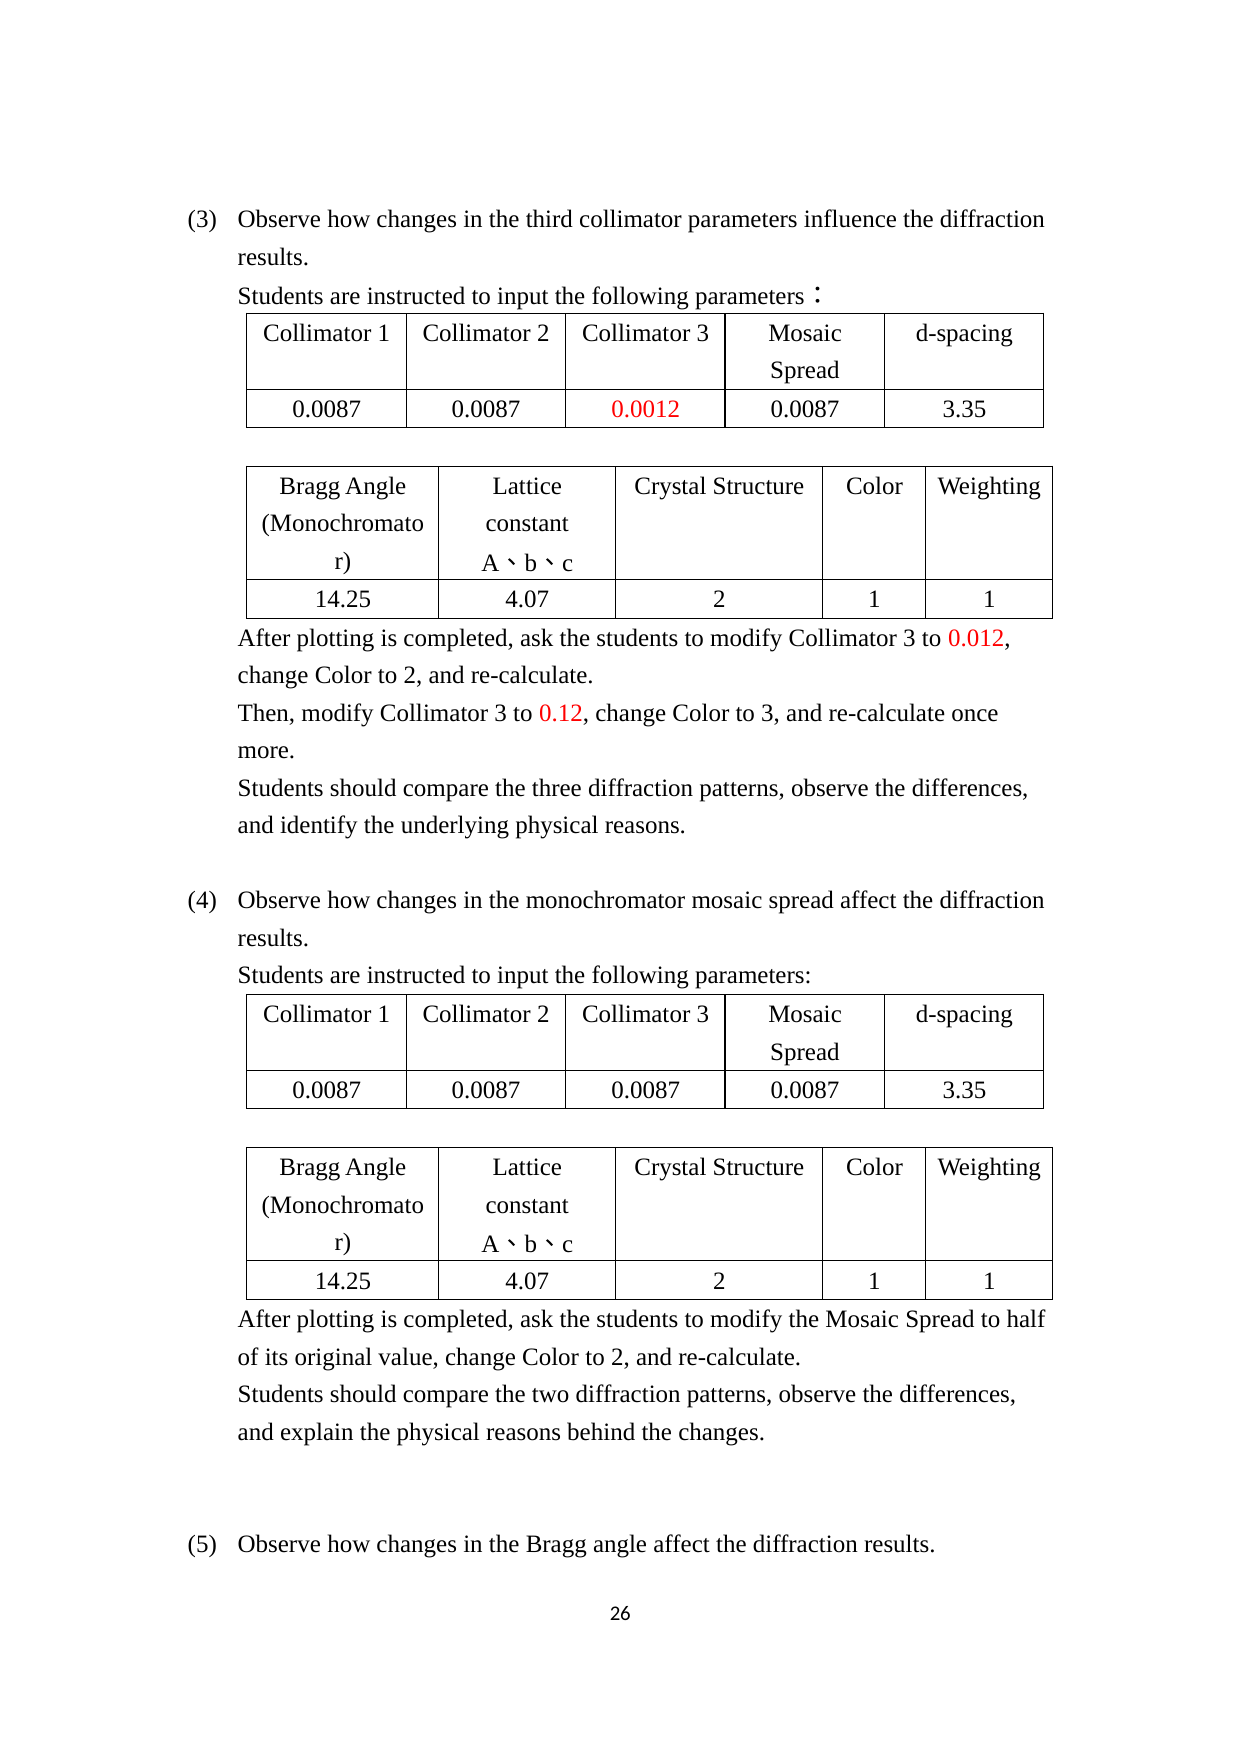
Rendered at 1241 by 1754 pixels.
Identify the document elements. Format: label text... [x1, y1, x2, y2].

table_header Collimator 2 [407, 995, 565, 1070]
table_header d-spacing [885, 995, 1043, 1070]
table_header Lattice constant A、b、c [439, 467, 615, 579]
table_header Collimator 1 [247, 995, 406, 1070]
table_cell 0.0087 [407, 1071, 565, 1108]
list Observe how changes in the third collimator parameters influence the diffraction results. [187, 200, 1053, 275]
table_header Collimator 1 [247, 314, 406, 388]
table_header d-spacing [885, 314, 1043, 388]
table_header Color [823, 467, 925, 579]
list Students are instructed to input the following parameters: [237, 956, 1053, 994]
table_header Lattice constant A、b、c [439, 1148, 615, 1260]
table_cell 0.0087 [566, 1071, 724, 1108]
table_header Bragg Angle (Monochromator) [247, 1148, 438, 1260]
table_cell 4.07 [439, 1261, 615, 1299]
list Observe how changes in the Bragg angle affect the diffraction results. [187, 1525, 1053, 1562]
table_header Weighting [926, 1148, 1052, 1260]
table_cell 0.0087 [726, 390, 884, 427]
table_cell 1 [926, 580, 1052, 618]
table_cell 0.0087 [407, 390, 565, 427]
table_cell 2 [616, 1261, 822, 1299]
table_cell 0.0087 [247, 390, 406, 427]
table_header Color [823, 1148, 925, 1260]
list After plotting is completed, ask the students to modify the Mosaic Spread to half of its original value, change Color to 2, and re-calculate. [237, 1300, 1053, 1375]
table_cell 0.0087 [247, 1071, 406, 1108]
table_header Weighting [926, 467, 1052, 579]
table_cell 3.35 [885, 1071, 1043, 1108]
table_cell 14.25 [247, 1261, 438, 1299]
table_header Crystal Structure [616, 467, 822, 579]
table_cell 14.25 [247, 580, 438, 618]
list Students should compare the three diffraction patterns, observe the differences, and identify the underlying physical reasons. [237, 769, 1053, 844]
table_header Bragg Angle (Monochromator) [247, 467, 438, 579]
table_header Collimator 2 [407, 314, 565, 388]
table_cell 1 [823, 580, 925, 618]
list Students are instructed to input the following parameters： [237, 275, 1053, 312]
table_header Collimator 3 [566, 314, 724, 388]
table_cell 0.0087 [726, 1071, 884, 1108]
table_header Collimator 3 [566, 995, 724, 1070]
list Then, modify Collimator 3 to 0.12, change Color to 3, and re-calculate once more. [237, 694, 1053, 769]
table_cell 0.0012 [566, 390, 724, 427]
list After plotting is completed, ask the students to modify Collimator 3 to 0.012, change Color to 2, and re-calculate. [237, 619, 1053, 694]
table_cell 1 [926, 1261, 1052, 1299]
table_header Crystal Structure [616, 1148, 822, 1260]
table_cell 4.07 [439, 580, 615, 618]
table_header Mosaic Spread [726, 314, 884, 388]
list Observe how changes in the monochromator mosaic spread affect the diffraction results. [187, 881, 1053, 956]
table_header Mosaic Spread [726, 995, 884, 1070]
table_cell 3.35 [885, 390, 1043, 427]
table_cell 1 [823, 1261, 925, 1299]
table_cell 2 [616, 580, 822, 618]
list Students should compare the two diffraction patterns, observe the differences, and explain the physical reasons behind the changes. [237, 1375, 1053, 1450]
